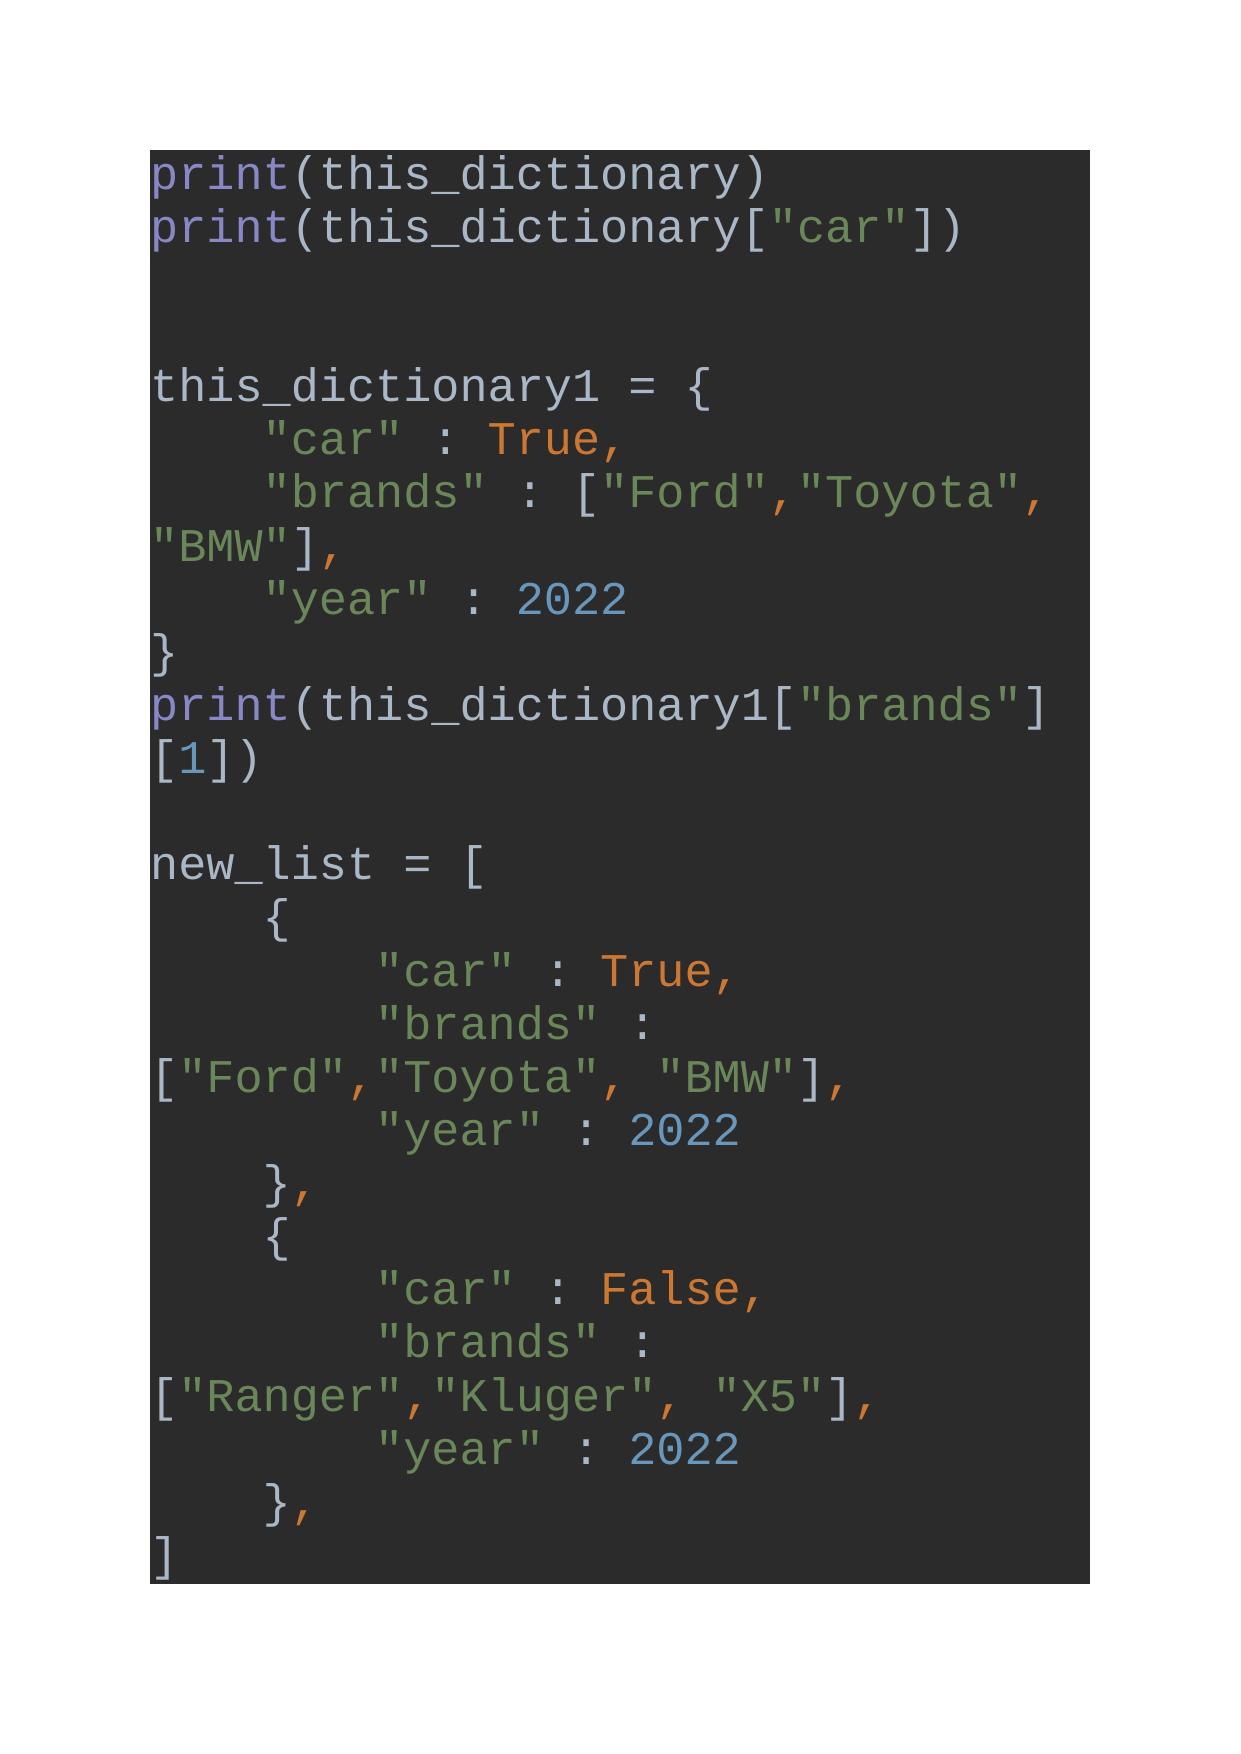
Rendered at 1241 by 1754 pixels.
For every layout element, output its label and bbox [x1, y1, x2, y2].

text [150, 150, 1090, 1584]
